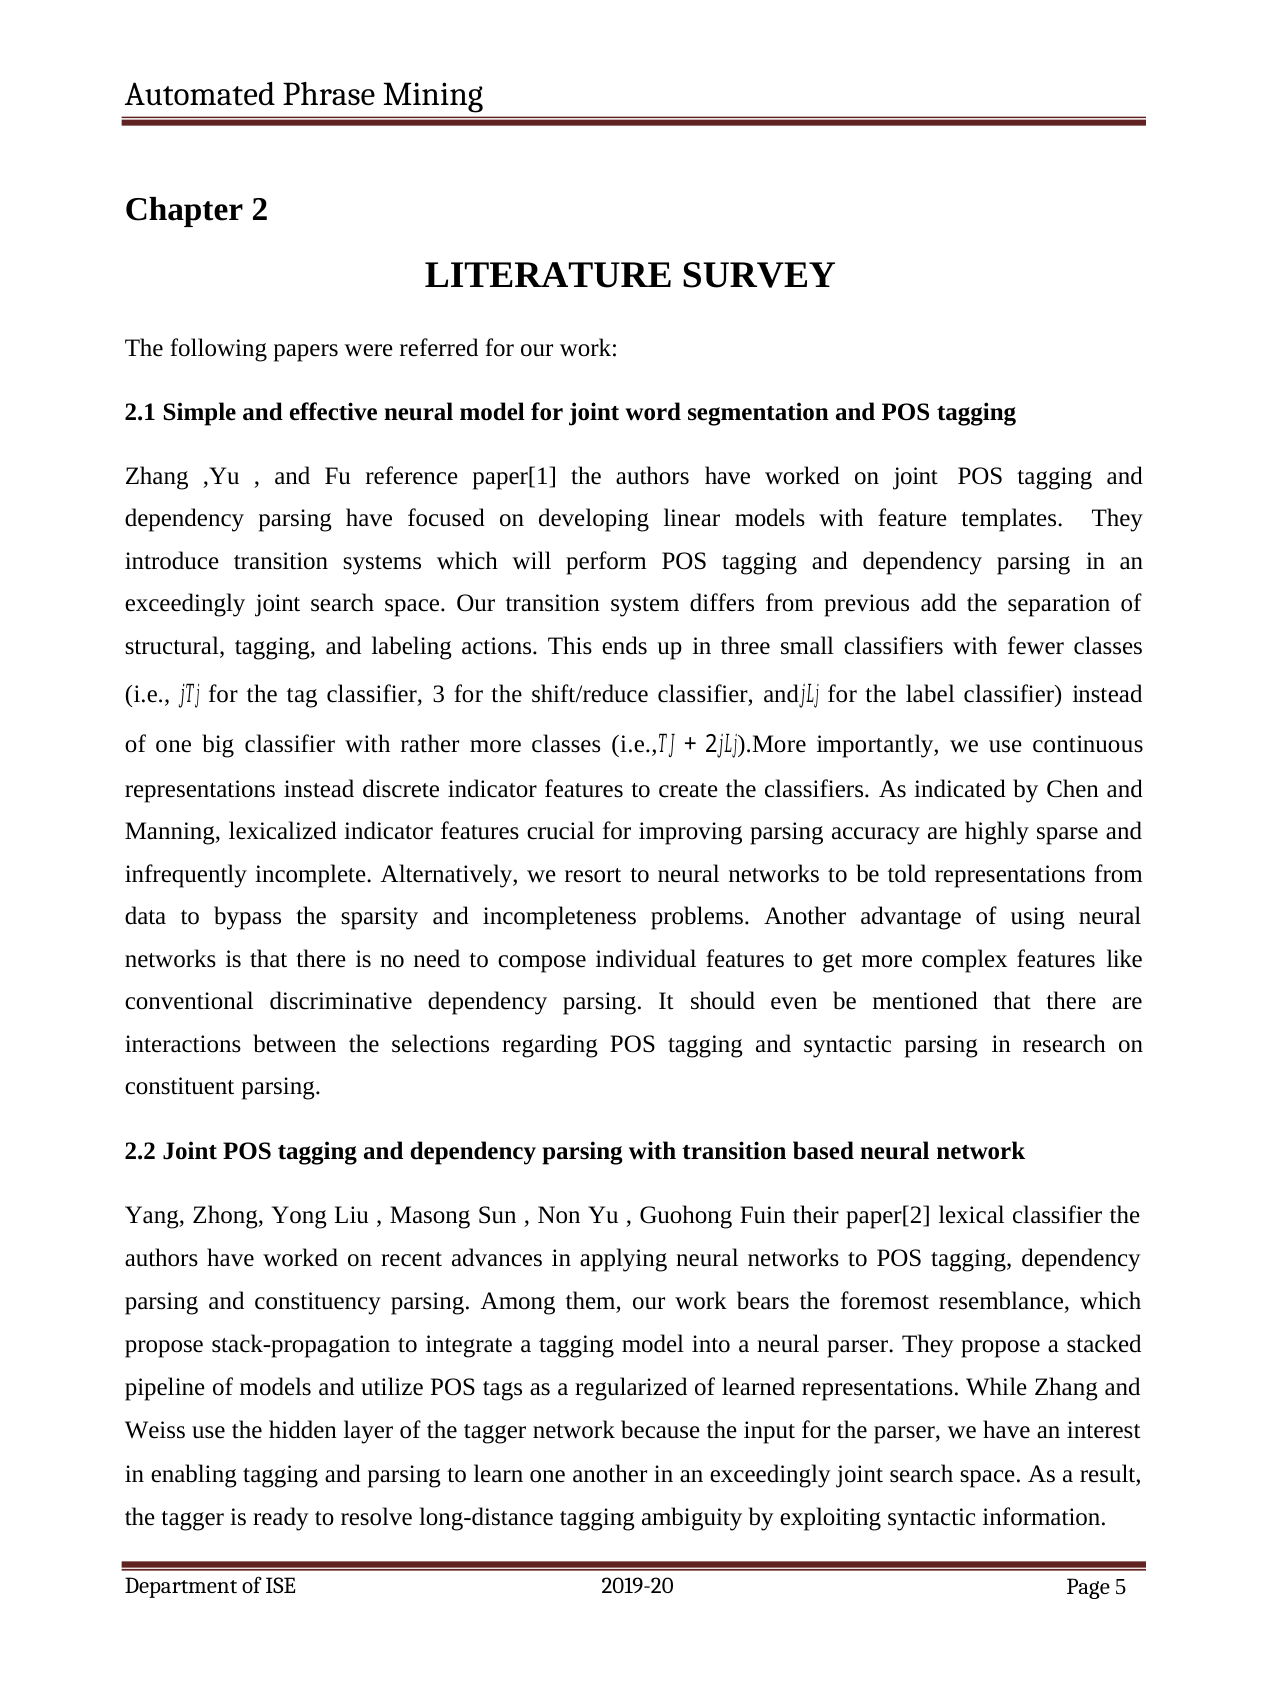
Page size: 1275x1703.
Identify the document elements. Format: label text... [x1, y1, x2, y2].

text Zhang ,Yu , and Fu reference paper[1] the authors have worked on joint POS tagging and dependency parsing have focused on developing linear models with feature templates. They introduce transition systems which will perform POS tagging and dependency parsing in an exceedingly joint search space. Our transition system differs from previous add the separation of structural, tagging, and labeling actions. This ends up in three small classifiers with fewer classes (i.e., 𝑗𝑇𝑗 for the tag classifier, 3 for the shift/reduce classifier, and𝑗𝐿𝑗 for the label classifier) instead of one big classifier with rather more classes (i.e.,𝑇𝐽 + 2𝑗𝐿𝑗).More importantly, we use continuous representations instead discrete indicator features to create the classifiers. As indicated by Chen and Manning, lexicalized indicator features crucial for improving parsing accuracy are highly sparse and infrequently incomplete. Alternatively, we resort to neural networks to be told representations from data to bypass the sparsity and incompleteness problems. Another advantage of using neural networks is that there is no need to compose individual features to get more complex features like conventional discriminative dependency parsing. It should even be mentioned that there are interactions between the selections regarding POS tagging and syntactic parsing in research on constituent parsing. [124, 461, 1143, 1100]
text Yang, Zhong, Yong Liu , Masong Sun , Non Yu , Guohong Fuin their paper[2] lexical classifier the authors have worked on recent advances in applying neural networks to POS tagging, dependency parsing and constituency parsing. Among them, our work bears the foremost resemblance, which propose stack-propagation to integrate a tagging model into a neural parser. They propose a stacked pipeline of models and utilize POS tags as a regularized of learned representations. While Zhang and Weiss use the hidden layer of the tagger network because the input for the parser, we have an interest in enabling tagging and parsing to learn one another in an exceedingly joint search space. As a result, the tagger is ready to resolve long-distance tagging ambiguity by exploiting syntactic information. [124, 1200, 1142, 1531]
subtitle Simple and effective neural model for joint word segmentation and POS tagging [124, 397, 1154, 426]
text The following papers were referred for our work: [124, 333, 1154, 362]
subtitle Joint POS tagging and dependency parsing with transition based neural network [124, 1136, 1154, 1165]
subtitle Chapter 2 [124, 189, 272, 228]
text LITERATURE SURVEY [424, 252, 1154, 295]
